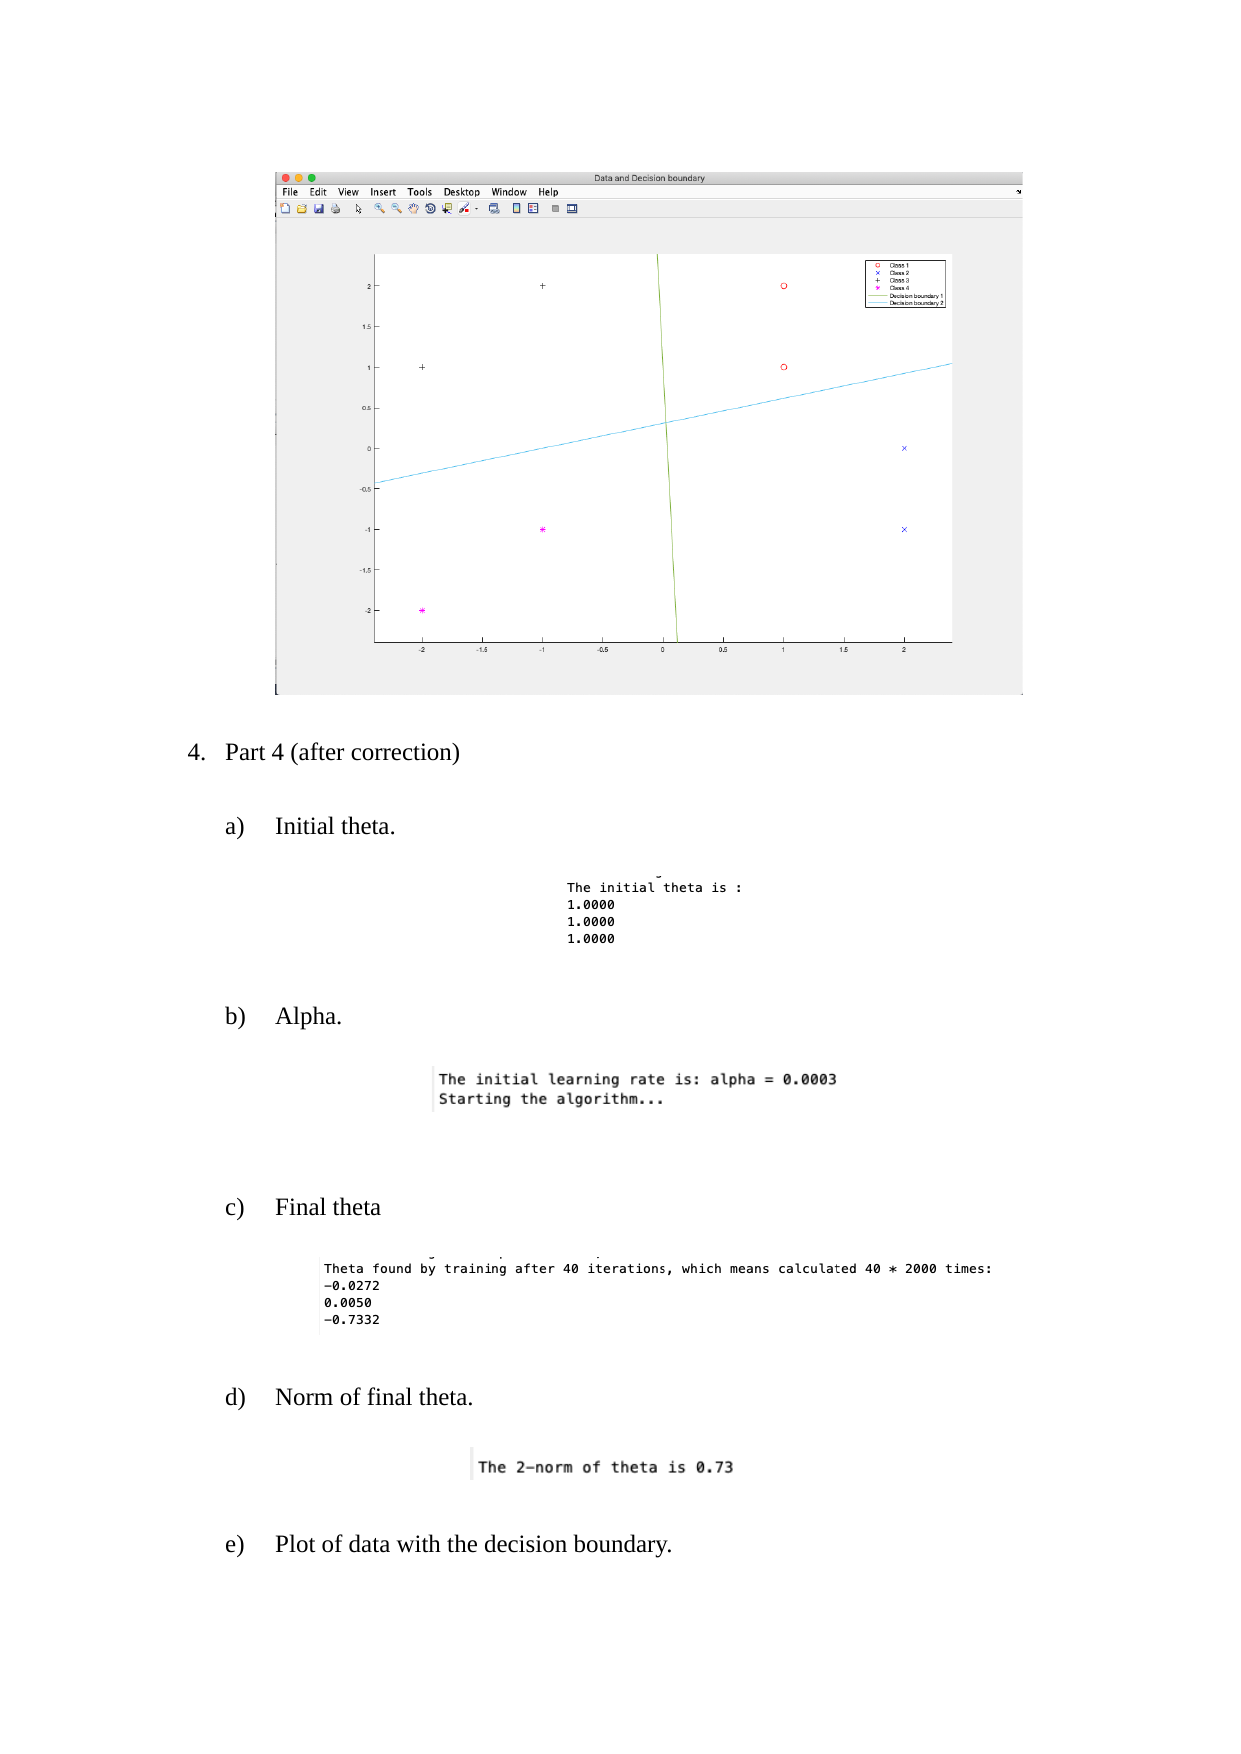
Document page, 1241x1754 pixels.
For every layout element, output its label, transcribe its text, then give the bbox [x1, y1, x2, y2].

picture [470, 1447, 858, 1480]
list Initial theta. [225, 803, 1053, 847]
picture [275, 172, 1023, 695]
picture [431, 1066, 896, 1112]
list Plot of data with the decision boundary. [225, 1521, 1053, 1565]
picture [319, 1257, 1009, 1335]
list Norm of final theta. [225, 1375, 1053, 1419]
list Alpha. [225, 994, 1053, 1038]
list Final theta [225, 1184, 1053, 1228]
picture [563, 876, 765, 947]
list Part 4 (after correction) [187, 730, 1053, 774]
